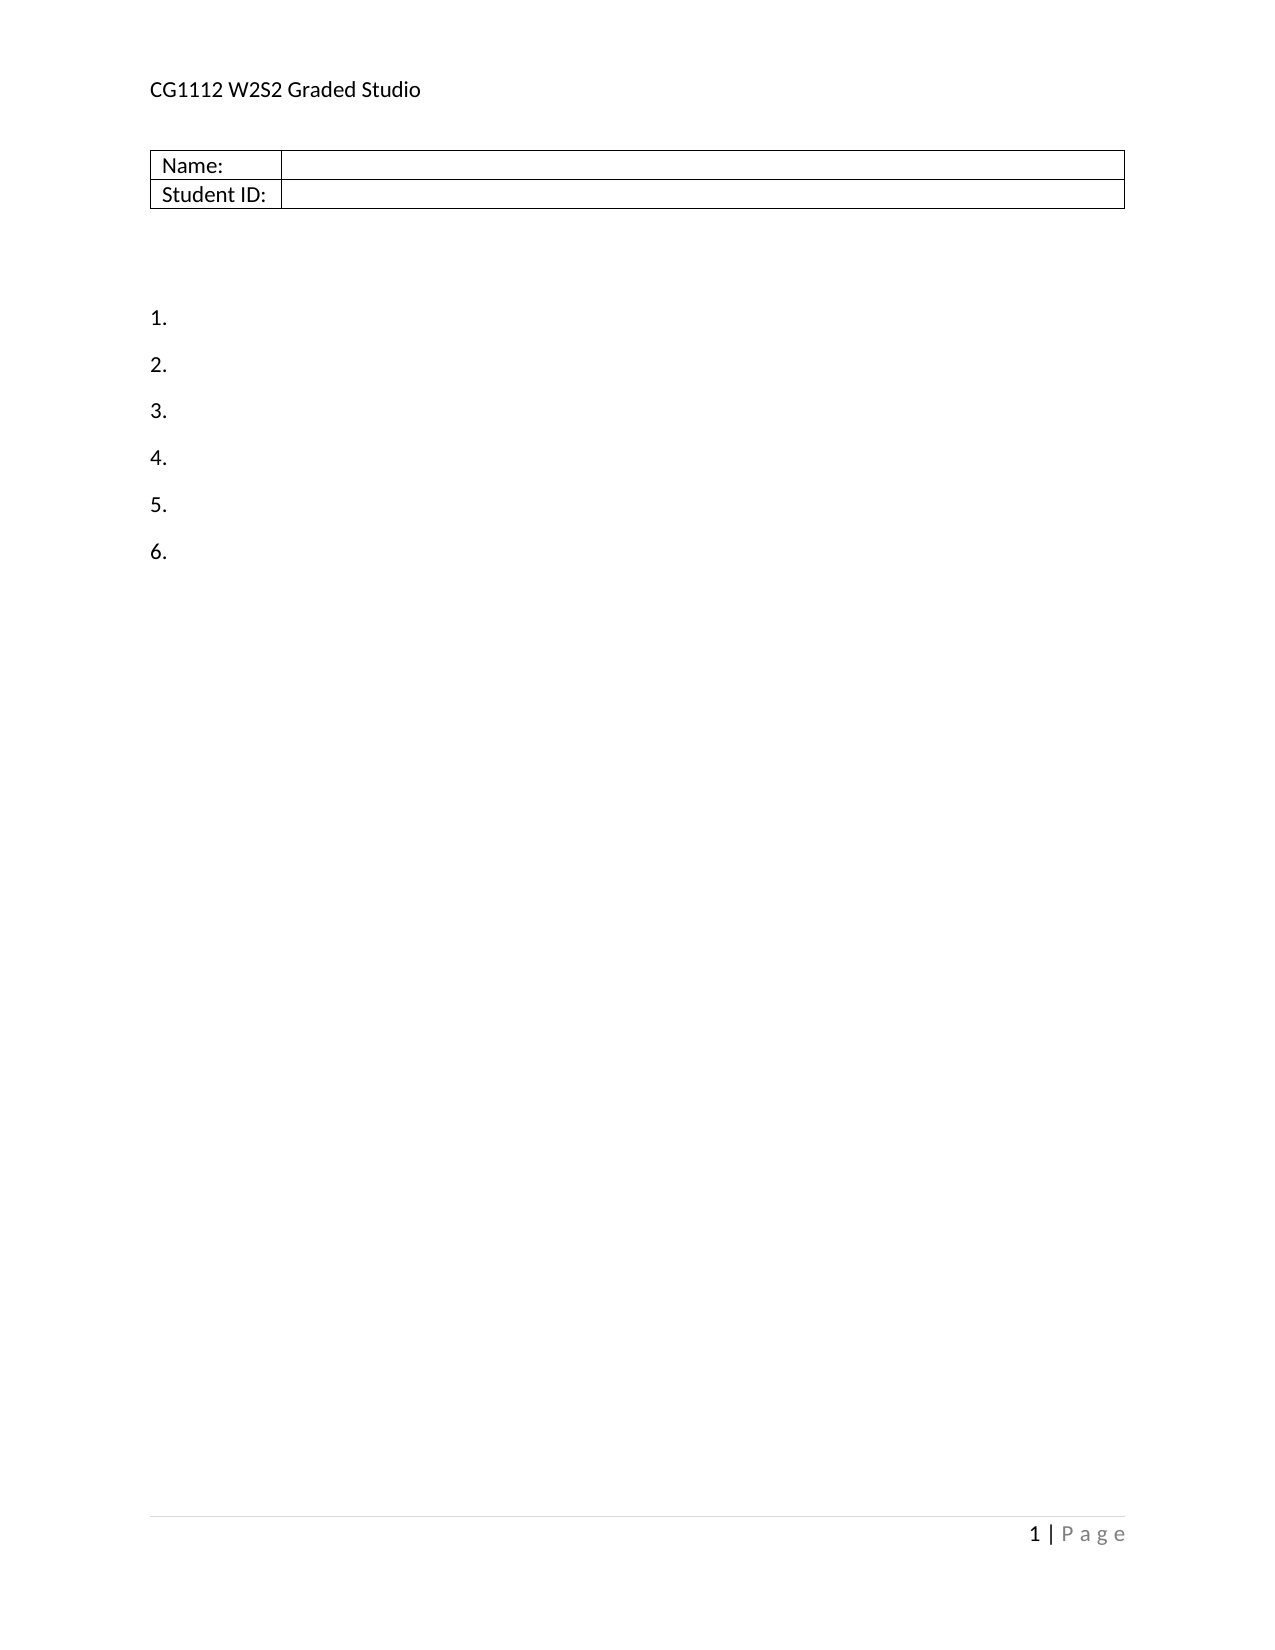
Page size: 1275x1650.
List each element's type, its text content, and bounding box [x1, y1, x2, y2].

text 2. [150, 350, 1125, 378]
table_cell [282, 180, 1124, 208]
text 1. [150, 303, 1125, 331]
text 6. [150, 537, 1125, 565]
table_header Name: [151, 151, 281, 179]
table_cell Student ID: [151, 180, 281, 208]
text 4. [150, 443, 1125, 472]
text 3. [150, 397, 1125, 425]
table_header [282, 151, 1124, 179]
text 5. [150, 490, 1125, 518]
